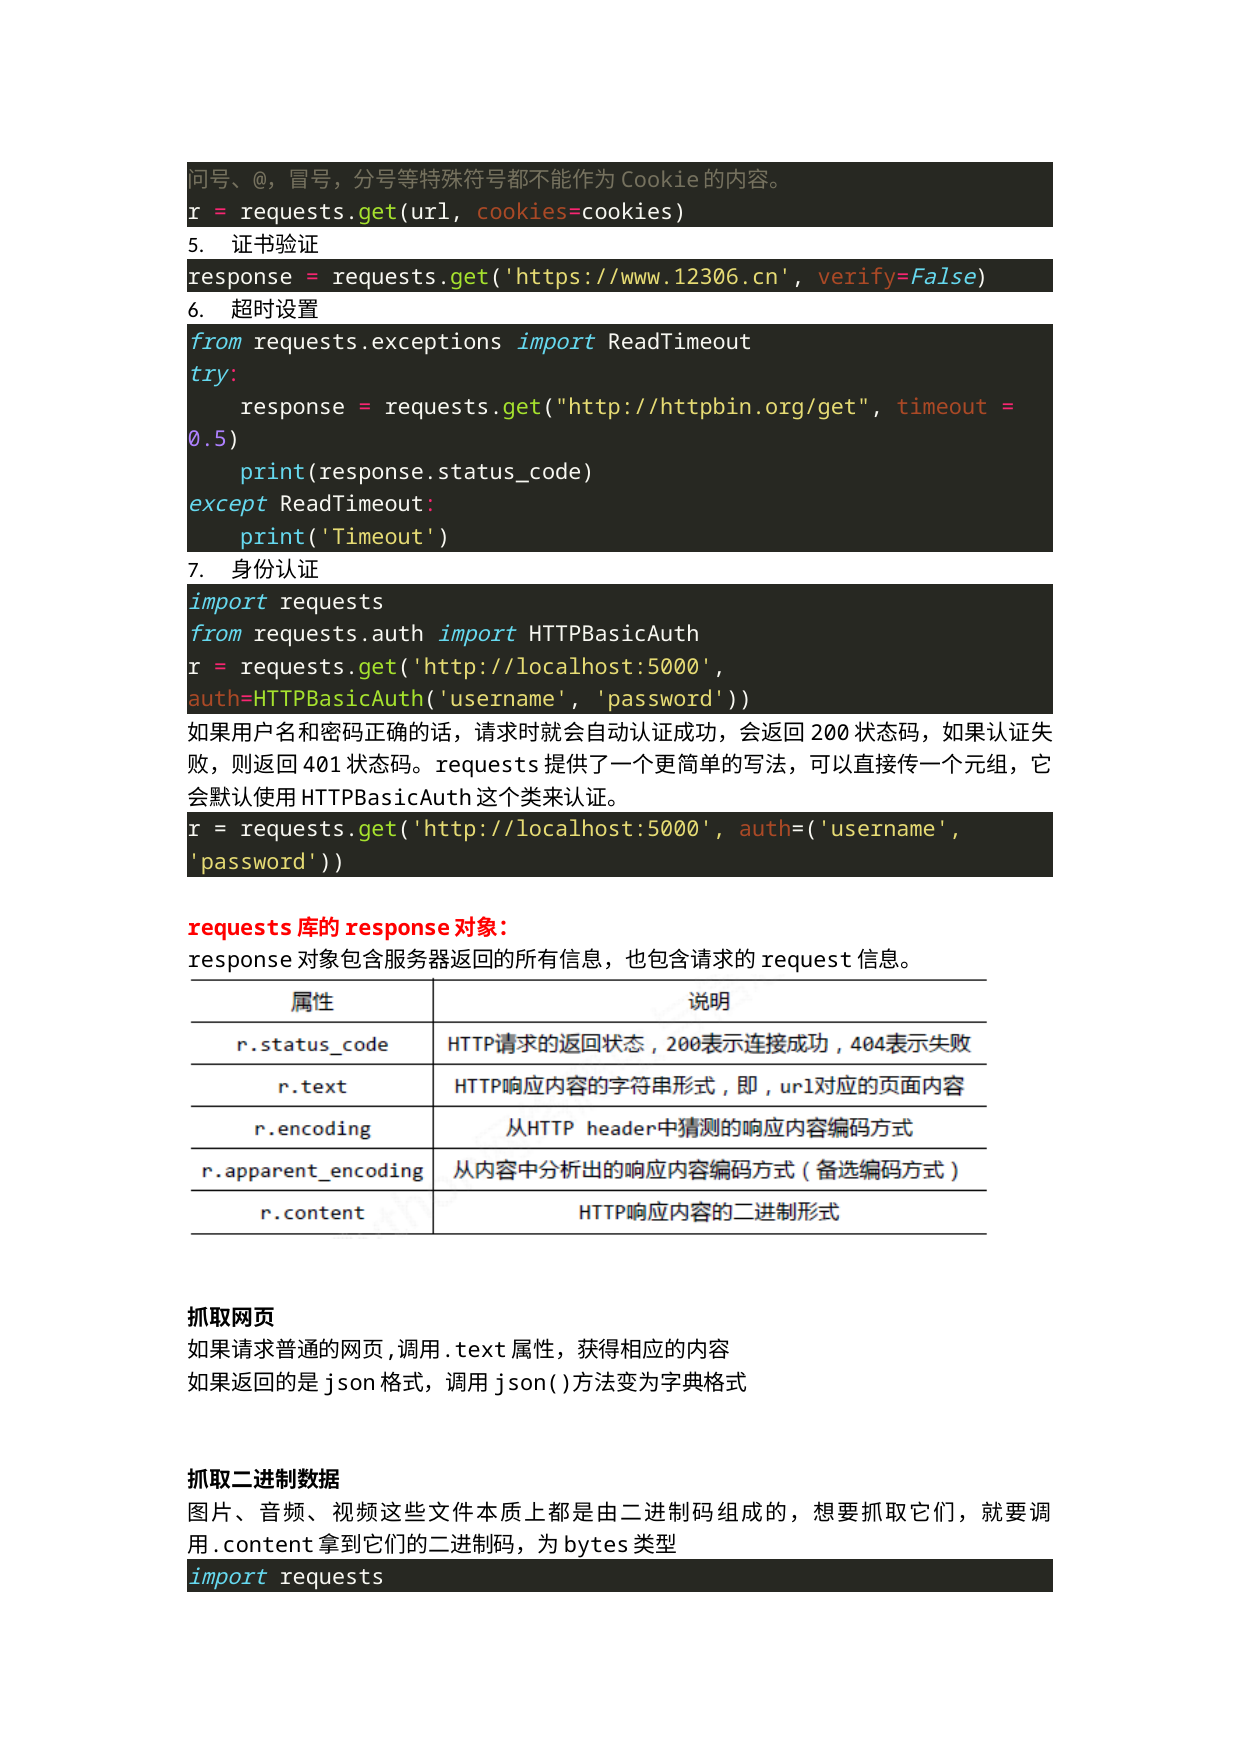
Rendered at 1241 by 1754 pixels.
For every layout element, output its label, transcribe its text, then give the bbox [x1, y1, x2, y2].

list 超时设置 [187, 292, 1053, 324]
list 证书验证 [187, 227, 1053, 259]
text import requests from requests.auth import HTTPBasicAuth r = requests.get('http://localhost:5000', auth=HTTPBasicAuth('username', 'password')) [187, 584, 1053, 714]
text r = requests.get('http://localhost:5000', auth=('username', 'password')) [187, 812, 1053, 877]
text response对象包含服务器返回的所有信息，也包含请求的request信息。 [187, 942, 1053, 974]
text 如果返回的是json格式，调用json()方法变为字典格式 [187, 1364, 1053, 1397]
text 图片、音频、视频这些文件本质上都是由二进制码组成的，想要抓取它们，就要调用.content拿到它们的二进制码，为bytes类型 [187, 1494, 1053, 1559]
list 身份认证 [187, 552, 1053, 584]
text 如果请求普通的网页,调用.text属性，获得相应的内容 [187, 1332, 1053, 1364]
text import requests r = requests.get("https://github.com/favicon.ico") with open('favicon.ico', 'wb') as f: f.write(r.content) [187, 1559, 1053, 1592]
picture [187, 974, 994, 1239]
text requests库的response对象： [187, 909, 1053, 942]
text from requests.exceptions import ReadTimeout try: response = requests.get("http://httpbin.org/get", timeout = 0.5) print(response.status_code) except ReadTimeout: print('Timeout') [187, 324, 1053, 552]
text 抓取二进制数据 [187, 1462, 1053, 1494]
text 如果用户名和密码正确的话，请求时就会自动认证成功，会返回200状态码，如果认证失败，则返回401状态码。requests提供了一个更简单的写法，可以直接传一个元组，它会默认使用HTTPBasicAuth这个类来认证。 [187, 714, 1053, 812]
text response = requests.get('https://www.12306.cn', verify=False) [187, 259, 1053, 292]
text 抓取网页 [187, 1299, 1053, 1332]
